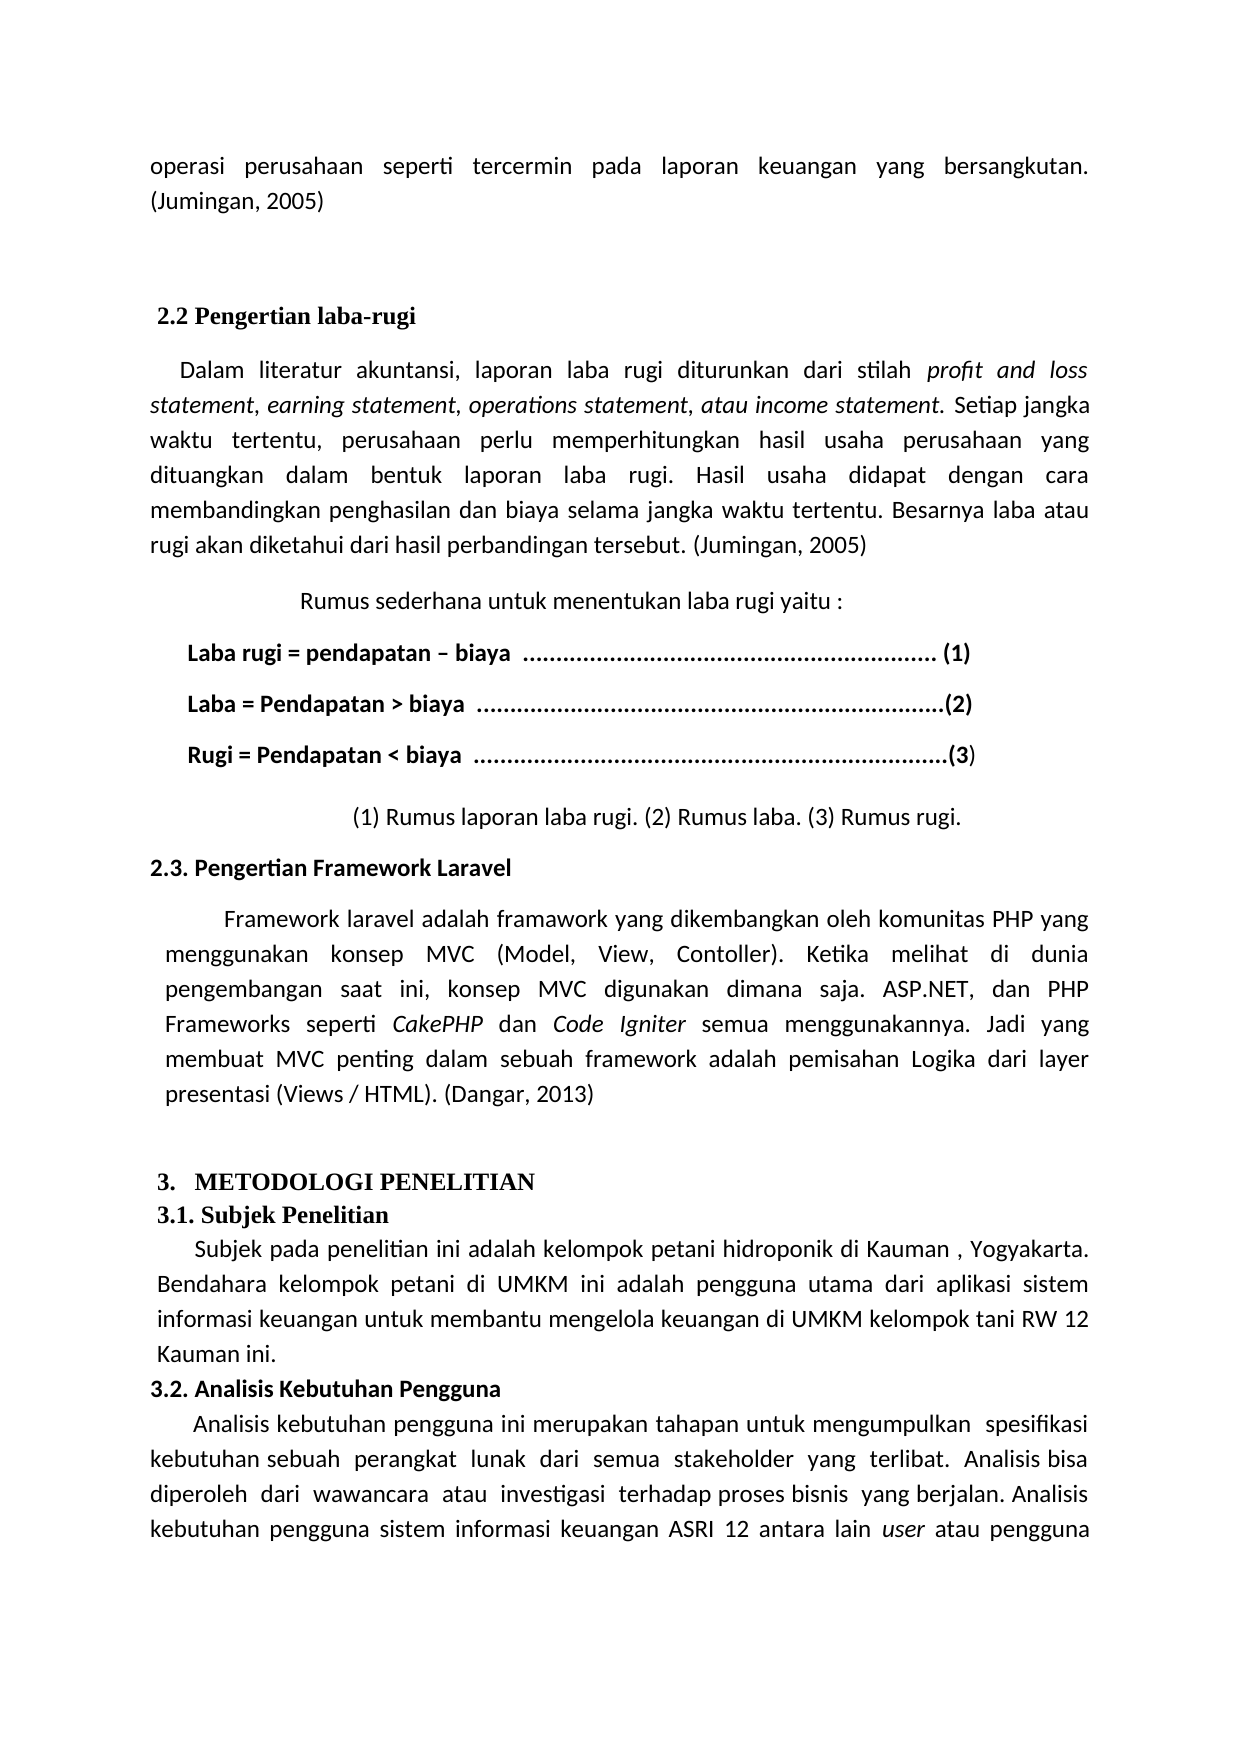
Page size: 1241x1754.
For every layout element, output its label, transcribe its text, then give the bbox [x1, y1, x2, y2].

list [150, 1408, 1090, 1544]
list Laba = Pendapatan > biaya ......................................................................(2) [187, 688, 1090, 719]
list Rumus sederhana untuk menentukan laba rugi yaitu : [225, 586, 1090, 616]
list METODOLOGI PENELITIAN [157, 1167, 1090, 1196]
list Framework laravel adalah framawork yang dikembangkan oleh komunitas PHP yang menggunakan konsep MVC (Model, View, Contoller). Ketika melihat di dunia pengembangan saat ini, konsep MVC digunakan dimana saja. ASP.NET, dan PHP Frameworks seperti CakePHP dan Code Igniter semua menggunakannya. Jadi yang membuat MVC penting dalam sebuah framework adalah pemisahan Logika dari layer presentasi (Views / HTML). (Dangar, 2013) [165, 903, 1090, 1109]
list 2.3. Pengertian Framework Laravel [150, 852, 1090, 882]
list Pengertian laba-rugi [157, 301, 1090, 329]
list Subjek pada penelitian ini adalah kelompok petani hidroponik di Kauman , Yogyakarta. Bendahara kelompok petani di UMKM ini adalah pengguna utama dari aplikasi sistem informasi keuangan untuk membantu mengelola keuangan di UMKM kelompok tani RW 12 Kauman ini. [157, 1233, 1090, 1369]
list Dalam literatur akuntansi, laporan laba rugi diturunkan dari stilah profit and loss statement, earning statement, operations statement, atau income statement. Setiap jangka waktu tertentu, perusahaan perlu memperhitungkan hasil usaha perusahaan yang dituangkan dalam bentuk laporan laba rugi. Hasil usaha didapat dengan cara membandingkan penghasilan dan biaya selama jangka waktu tertentu. Besarnya laba atau rugi akan diketahui dari hasil perbandingan tersebut. (Jumingan, 2005) [150, 355, 1090, 560]
list Rugi = Pendapatan < biaya .......................................................................(3) [187, 739, 1090, 770]
list (1) Rumus laporan laba rugi. (2) Rumus laba. (3) Rumus rugi. [224, 801, 1090, 831]
list 3.2. Analisis Kebutuhan Pengguna [150, 1373, 1090, 1404]
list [150, 150, 1090, 216]
list Laba rugi = pendapatan – biaya .............................................................. (1) [187, 637, 1090, 667]
list 3.1. Subjek Penelitian [157, 1200, 1090, 1229]
